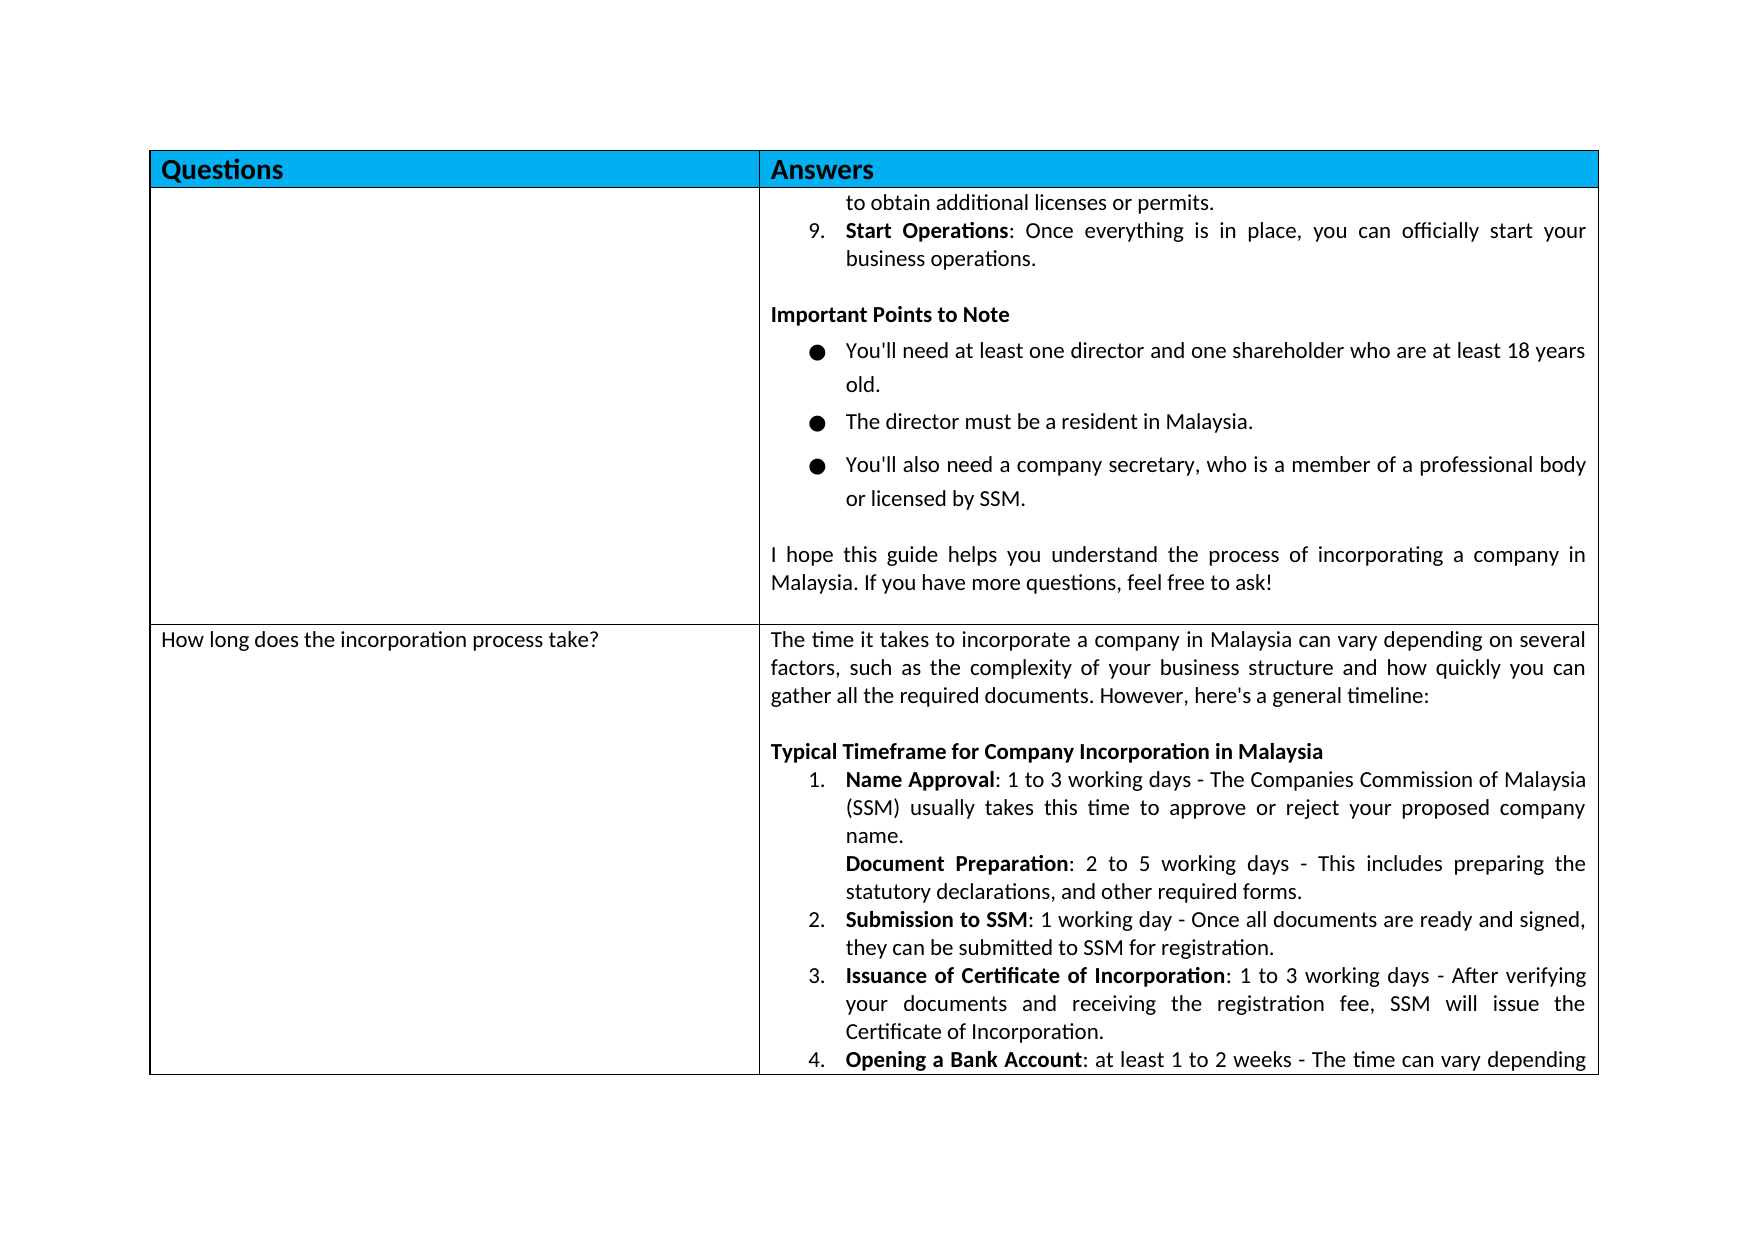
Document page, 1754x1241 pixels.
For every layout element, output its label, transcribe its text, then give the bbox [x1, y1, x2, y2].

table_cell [151, 188, 759, 624]
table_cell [760, 188, 1598, 624]
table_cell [760, 625, 1598, 1073]
table_header Questions [151, 151, 759, 187]
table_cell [151, 625, 759, 1073]
table_header Answers [760, 151, 1598, 187]
